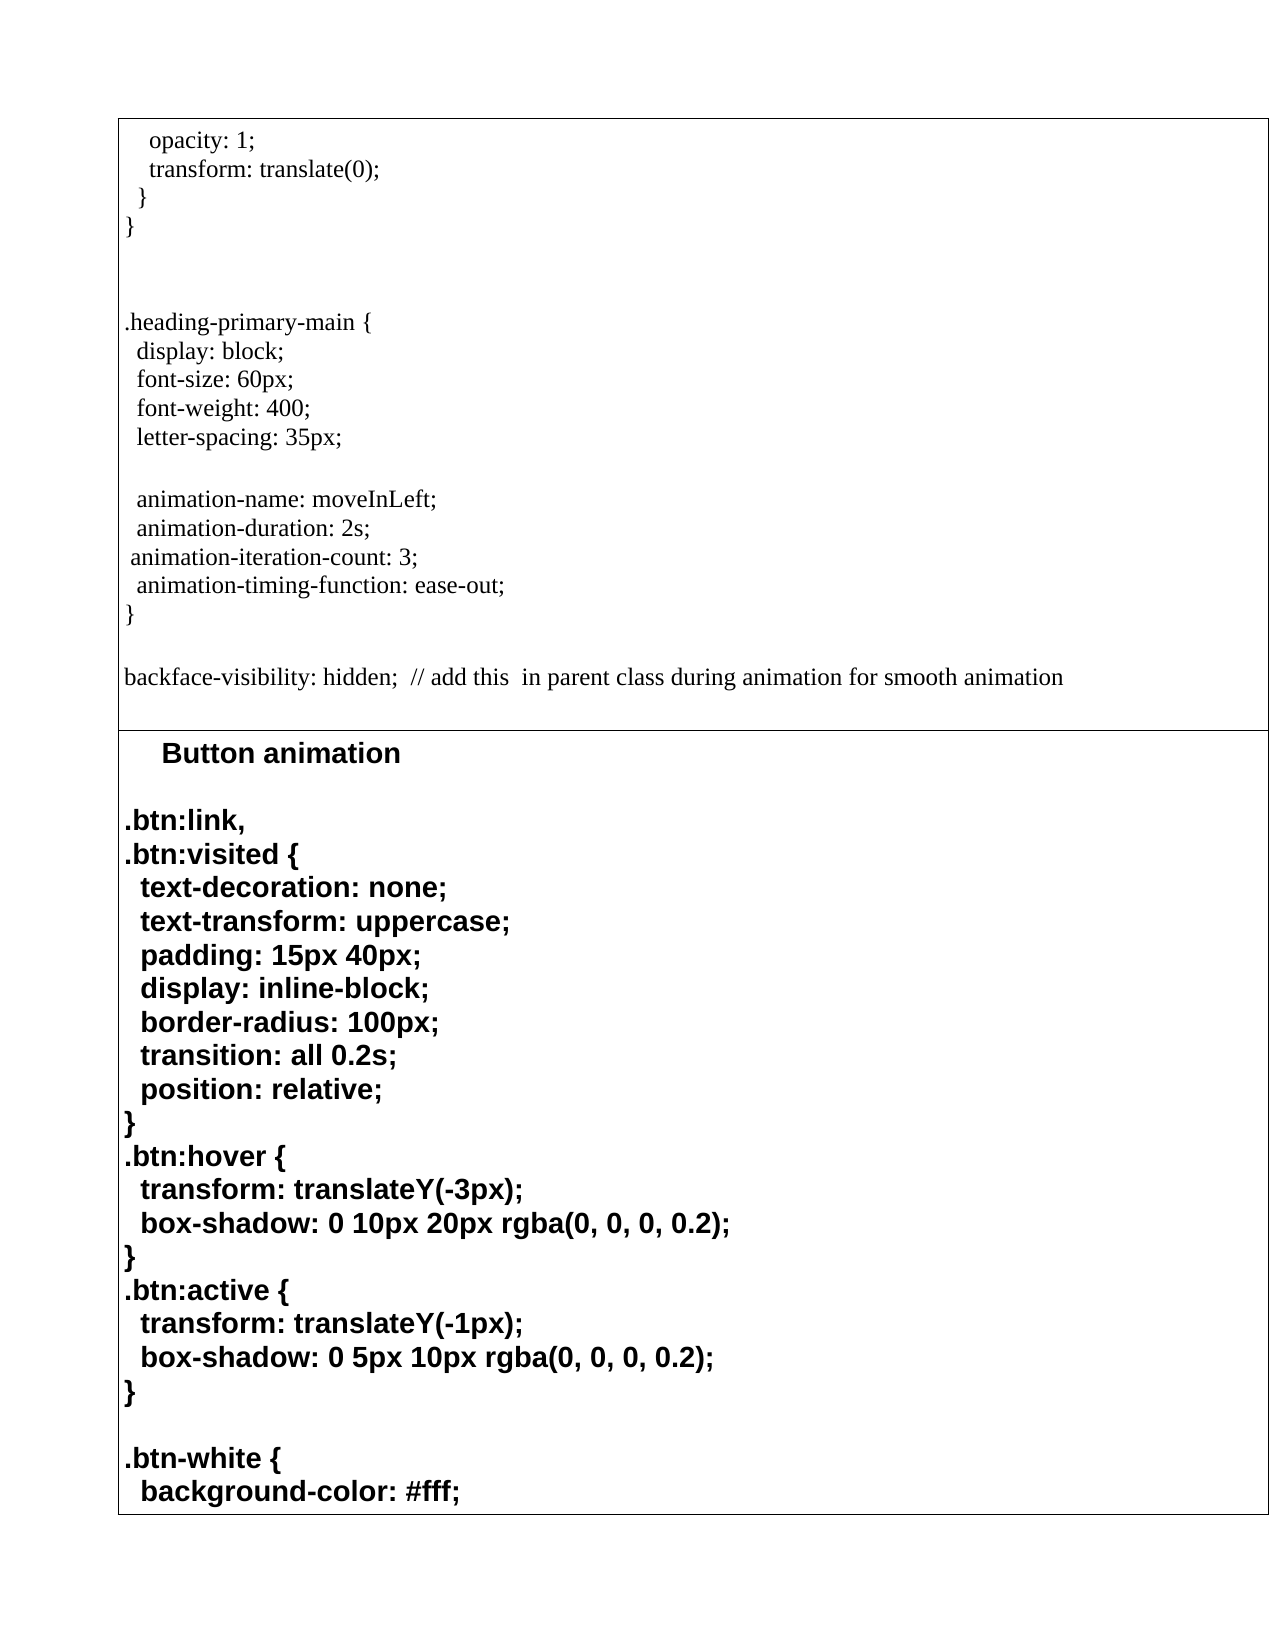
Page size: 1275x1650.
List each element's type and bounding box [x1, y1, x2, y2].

table_cell [119, 731, 1268, 1513]
table_cell [119, 119, 1268, 729]
